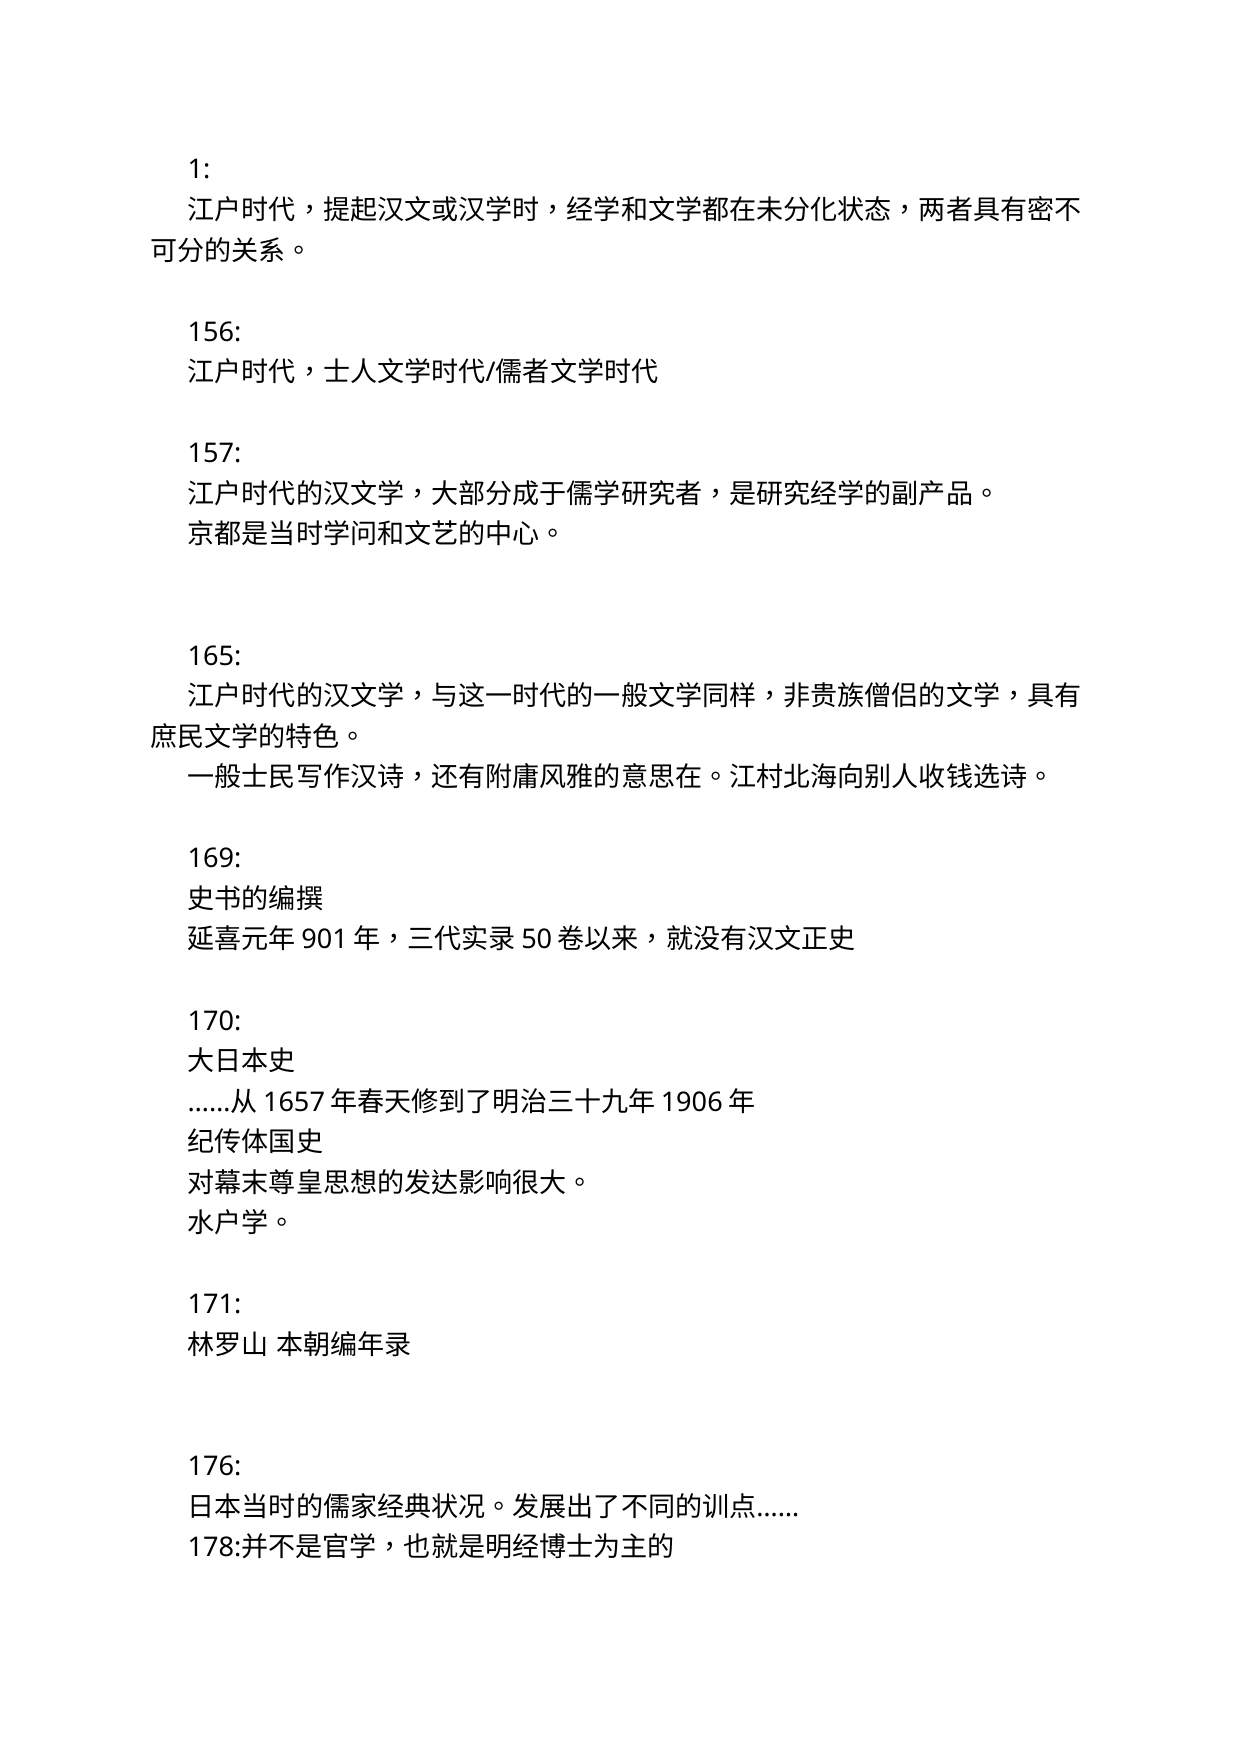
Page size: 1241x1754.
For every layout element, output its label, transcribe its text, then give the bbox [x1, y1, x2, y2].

text 一般士民写作汉诗，还有附庸风雅的意思在。江村北海向别人收钱选诗。 [150, 758, 1090, 795]
text 日本当时的儒家经典状况。发展出了不同的训点…… [150, 1487, 1090, 1524]
text 京都是当时学问和文艺的中心。 [150, 515, 1090, 552]
text ……从1657年春天修到了明治三十九年1906年 [150, 1082, 1090, 1119]
text 对幕末尊皇思想的发达影响很大。 [150, 1163, 1090, 1200]
text 171: [150, 1284, 1090, 1321]
text 江户时代的汉文学，与这一时代的一般文学同样，非贵族僧侣的文学，具有庶民文学的特色。 [150, 677, 1090, 754]
text 水户学。 [150, 1203, 1090, 1240]
text 江户时代，士人文学时代/儒者文学时代 [150, 353, 1090, 389]
text 江户时代的汉文学，大部分成于儒学研究者，是研究经学的副产品。 [150, 474, 1090, 511]
text 169: [150, 839, 1090, 876]
text 史书的编撰 [150, 879, 1090, 916]
text 1: [150, 150, 1090, 187]
text 170: [150, 1001, 1090, 1038]
text 165: [150, 636, 1090, 673]
text 178:并不是官学，也就是明经博士为主的 [150, 1528, 1090, 1564]
text 157: [150, 434, 1090, 471]
text 大日本史 [150, 1041, 1090, 1078]
text 江户时代，提起汉文或汉学时，经学和文学都在未分化状态，两者具有密不可分的关系。 [150, 191, 1090, 268]
text 176: [150, 1447, 1090, 1483]
text 延喜元年901年，三代实录50卷以来，就没有汉文正史 [150, 920, 1090, 957]
text 156: [150, 312, 1090, 349]
text 林罗山 本朝编年录 [150, 1325, 1090, 1362]
text 纪传体国史 [150, 1122, 1090, 1159]
